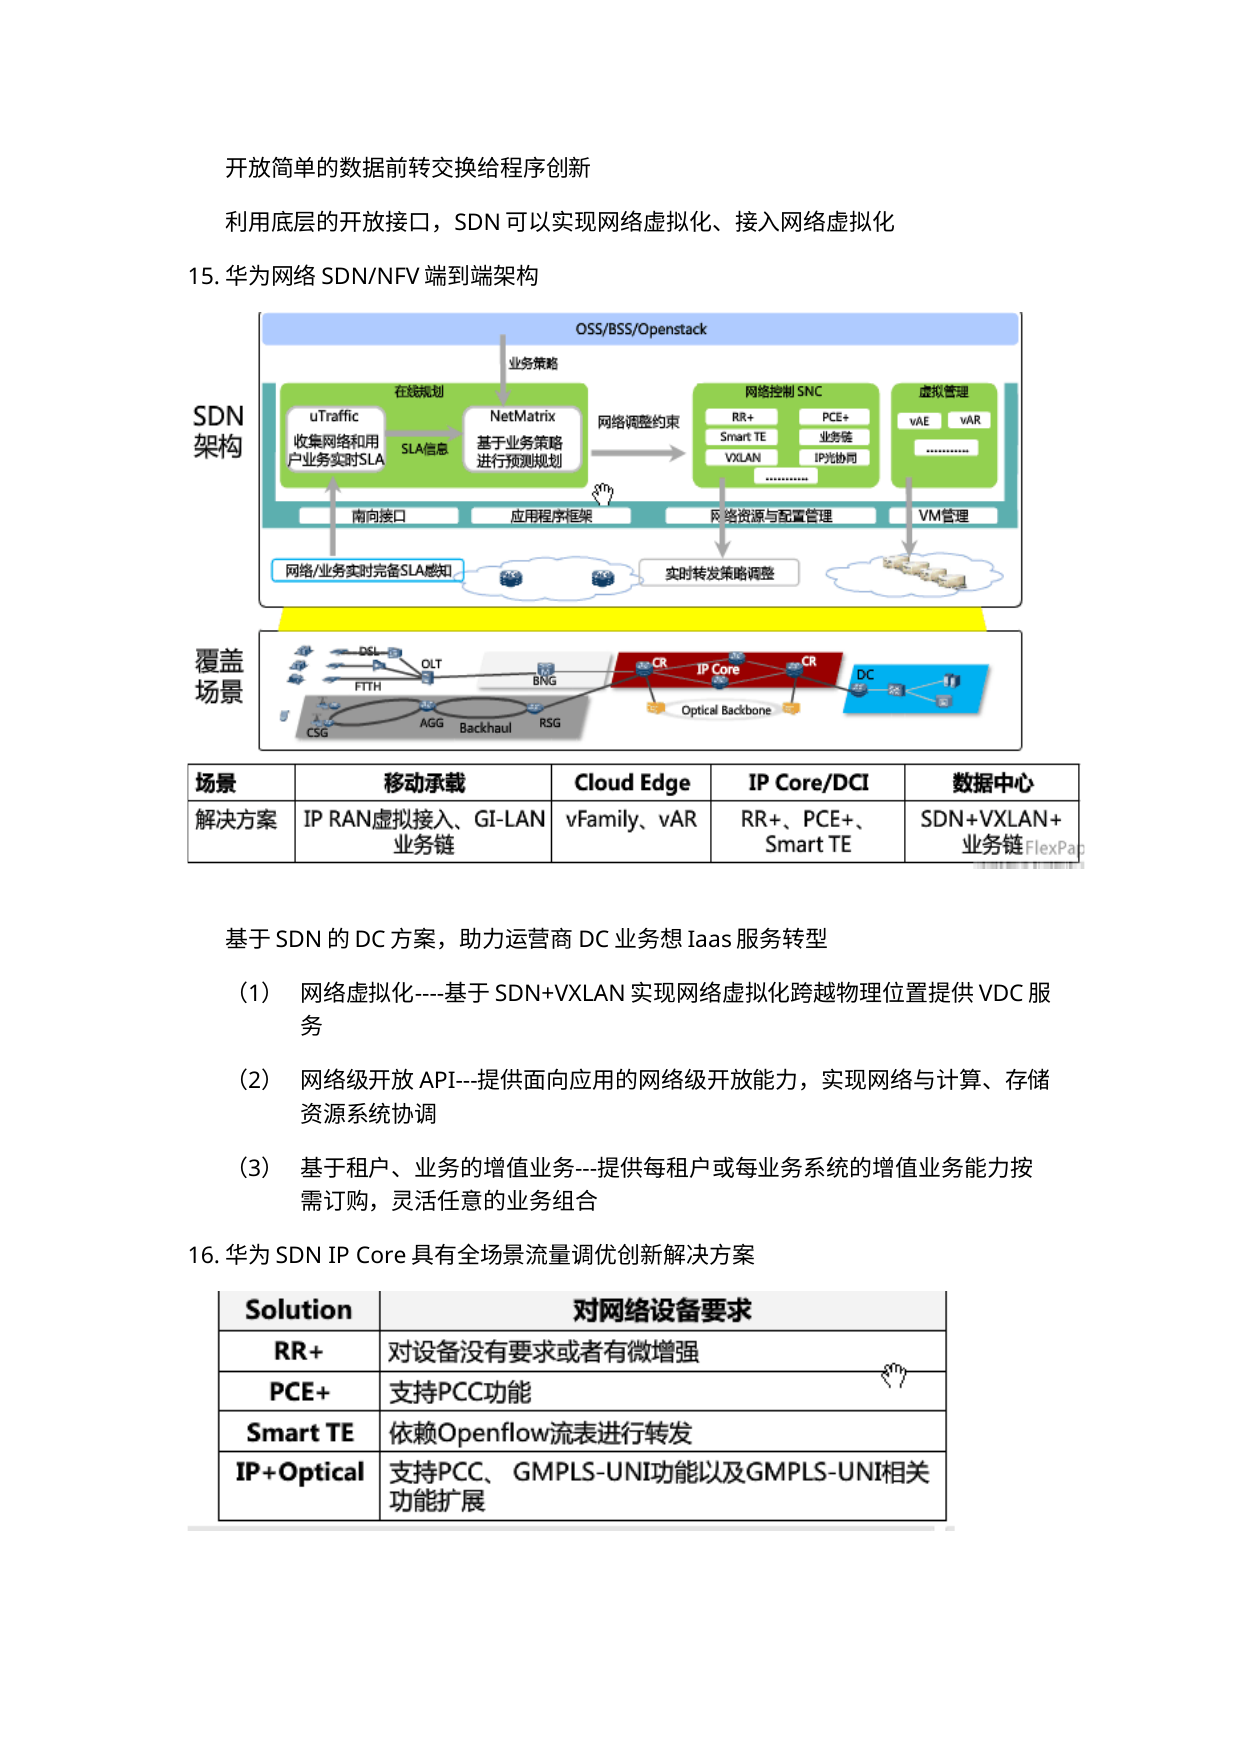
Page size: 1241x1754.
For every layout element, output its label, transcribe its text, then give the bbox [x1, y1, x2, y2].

list 华为SDN IP Core具有全场景流量调优创新解决方案 [187, 1237, 1053, 1270]
list 网络虚拟化----基于SDN+VXLAN实现网络虚拟化跨越物理位置提供VDC服务 [225, 975, 1053, 1041]
list 华为网络SDN/NFV端到端架构 [187, 258, 1053, 292]
list 利用底层的开放接口，SDN可以实现网络虚拟化、接入网络虚拟化 [225, 204, 1053, 237]
list 开放简单的数据前转交换给程序创新 [225, 150, 1053, 183]
picture [187, 312, 1085, 869]
picture [187, 1291, 955, 1531]
list 基于租户、业务的增值业务---提供每租户或每业务系统的增值业务能力按需订购，灵活任意的业务组合 [225, 1150, 1053, 1216]
list 网络级开放API---提供面向应用的网络级开放能力，实现网络与计算、存储资源系统协调 [225, 1062, 1053, 1129]
list 基于SDN的DC方案，助力运营商DC业务想Iaas服务转型 [225, 921, 1053, 954]
